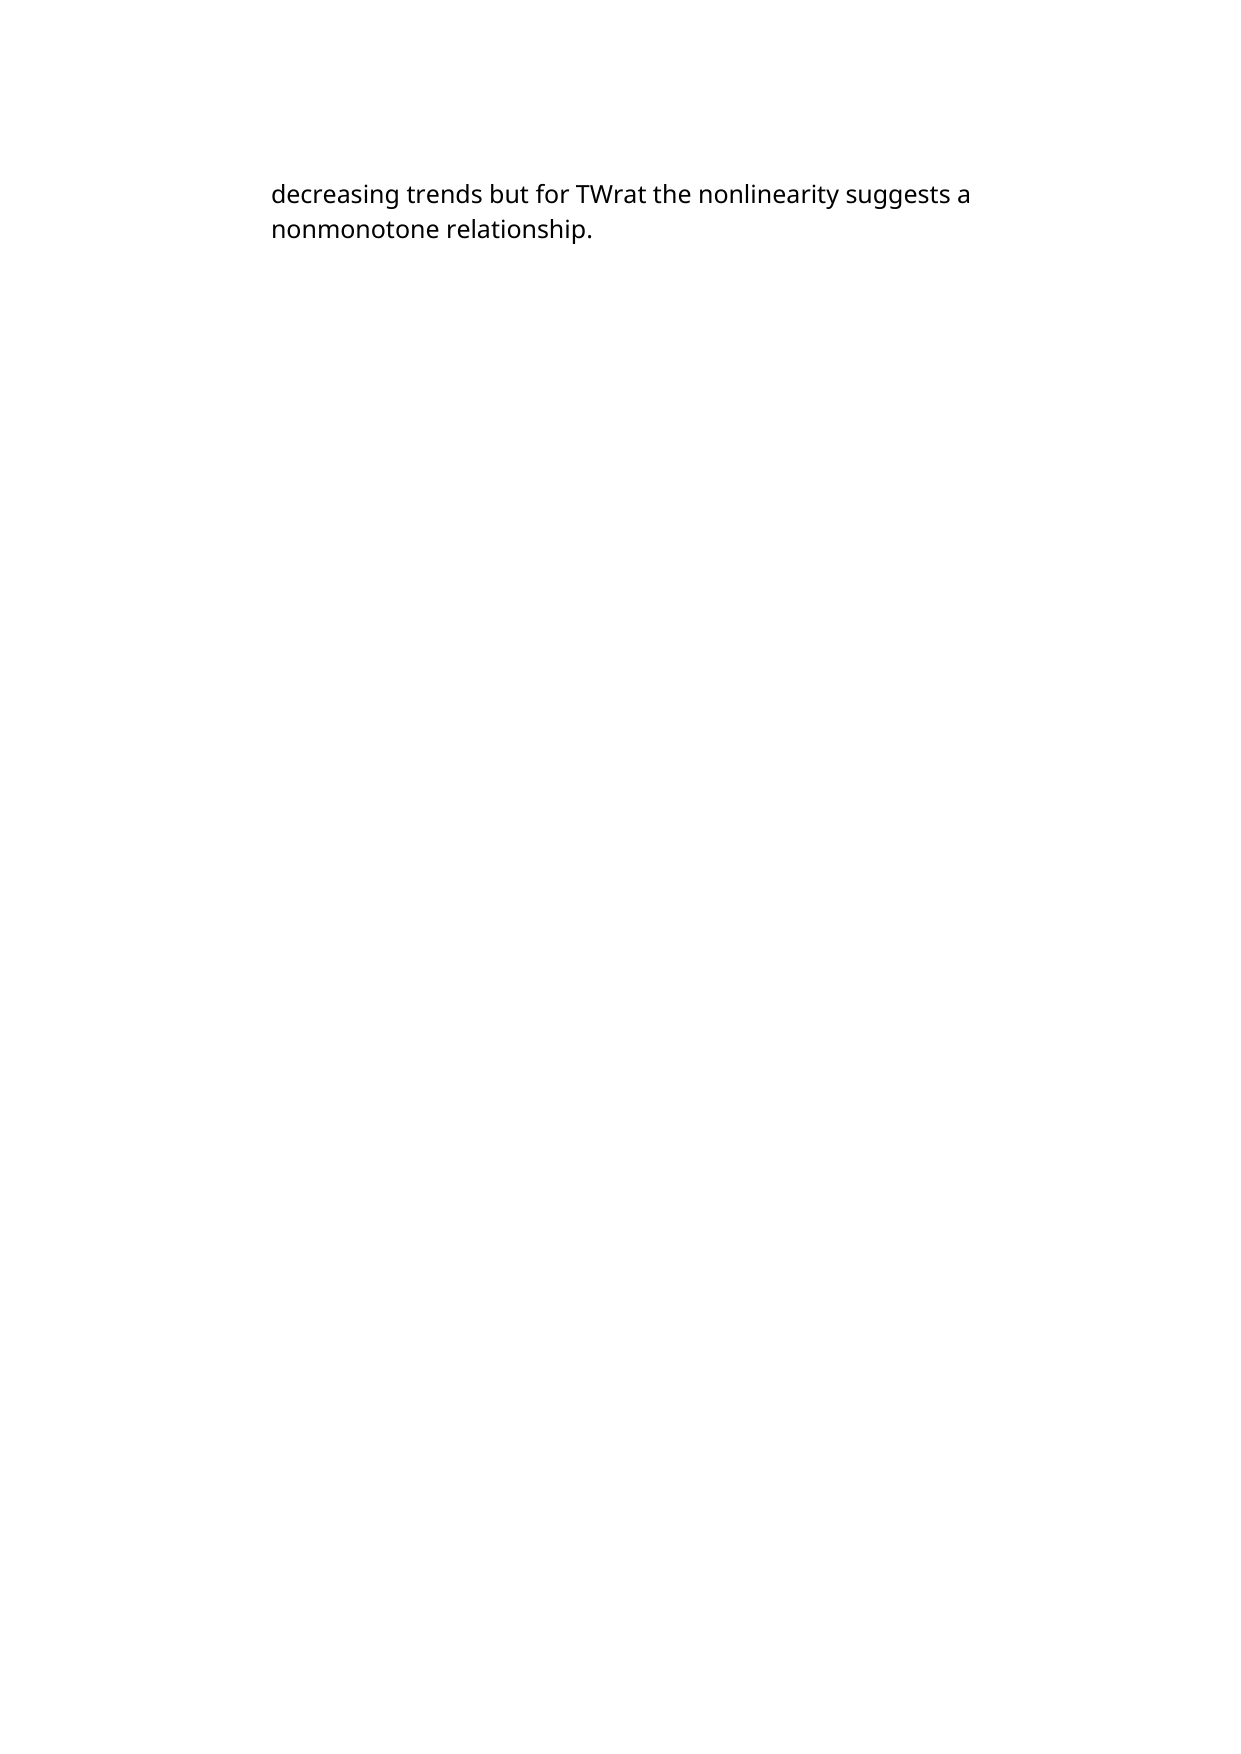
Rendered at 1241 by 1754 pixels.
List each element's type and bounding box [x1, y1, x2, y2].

list [233, 177, 1090, 245]
